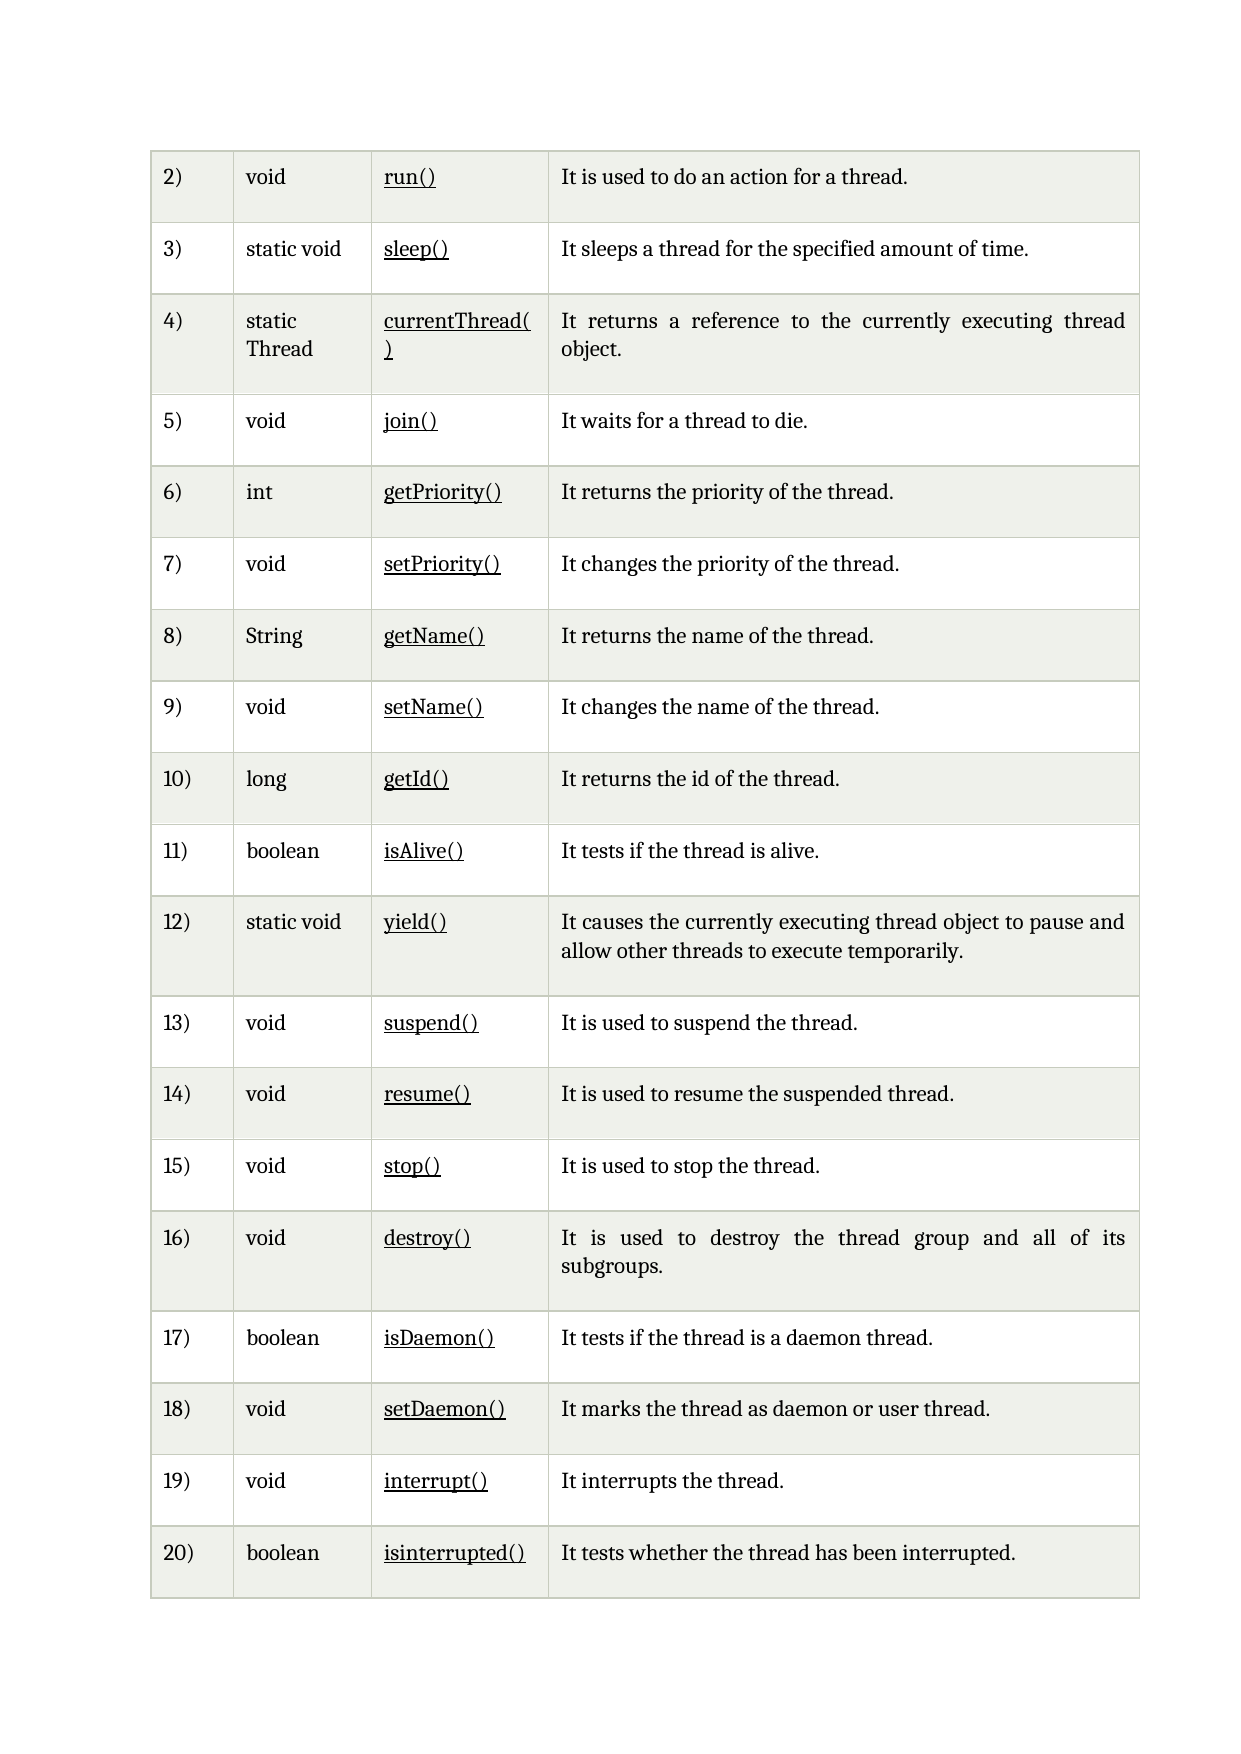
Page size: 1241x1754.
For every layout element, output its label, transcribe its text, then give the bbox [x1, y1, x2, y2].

table_cell setName() [372, 682, 548, 752]
table_cell 3) [152, 223, 233, 293]
table_cell It sleeps a thread for the specified amount of time. [549, 223, 1139, 293]
table_cell It tests if the thread is a daemon thread. [549, 1312, 1139, 1382]
table_cell 19) [152, 1455, 233, 1525]
table_cell String [234, 610, 371, 680]
table_cell It returns a reference to the currently executing thread object. [549, 295, 1139, 393]
table_cell 14) [152, 1068, 233, 1138]
table_cell 18) [152, 1384, 233, 1454]
table_cell 4) [152, 295, 233, 393]
table_cell run() [372, 152, 548, 222]
table_cell 12) [152, 897, 233, 995]
table_cell isinterrupted() [372, 1527, 548, 1597]
table_cell It waits for a thread to die. [549, 395, 1139, 465]
table_cell It is used to do an action for a thread. [549, 152, 1139, 222]
table_cell setPriority() [372, 538, 548, 608]
table_cell void [234, 1140, 371, 1210]
table_cell It tests if the thread is alive. [549, 825, 1139, 895]
table_cell boolean [234, 1312, 371, 1382]
table_cell join() [372, 395, 548, 465]
table_cell 11) [152, 825, 233, 895]
table_cell It is used to resume the suspended thread. [549, 1068, 1139, 1138]
table_cell void [234, 538, 371, 608]
table_cell It causes the currently executing thread object to pause and allow other threads to execute temporarily. [549, 897, 1139, 995]
table_cell It interrupts the thread. [549, 1455, 1139, 1525]
table_cell It changes the name of the thread. [549, 682, 1139, 752]
table_cell void [234, 1455, 371, 1525]
table_cell static void [234, 897, 371, 995]
table_cell isDaemon() [372, 1312, 548, 1382]
table_cell 20) [152, 1527, 233, 1597]
table_cell boolean [234, 1527, 371, 1597]
table_cell void [234, 152, 371, 222]
table_cell getName() [372, 610, 548, 680]
table_cell It is used to stop the thread. [549, 1140, 1139, 1210]
table_cell stop() [372, 1140, 548, 1210]
table_cell sleep() [372, 223, 548, 293]
table_cell 9) [152, 682, 233, 752]
table_cell 8) [152, 610, 233, 680]
table_cell getPriority() [372, 467, 548, 537]
table_cell static Thread [234, 295, 371, 393]
table_cell 17) [152, 1312, 233, 1382]
table_cell int [234, 467, 371, 537]
table_cell getId() [372, 753, 548, 823]
table_cell long [234, 753, 371, 823]
table_cell 5) [152, 395, 233, 465]
table_cell boolean [234, 825, 371, 895]
table_cell It returns the name of the thread. [549, 610, 1139, 680]
table_cell currentThread() [372, 295, 548, 393]
table_cell resume() [372, 1068, 548, 1138]
table_cell 6) [152, 467, 233, 537]
table_cell 7) [152, 538, 233, 608]
table_cell void [234, 1384, 371, 1454]
table_cell 2) [152, 152, 233, 222]
table_cell It changes the priority of the thread. [549, 538, 1139, 608]
table_cell void [234, 997, 371, 1067]
table_cell 16) [152, 1212, 233, 1310]
table_cell void [234, 1068, 371, 1138]
table_cell It tests whether the thread has been interrupted. [549, 1527, 1139, 1597]
table_cell setDaemon() [372, 1384, 548, 1454]
table_cell It returns the priority of the thread. [549, 467, 1139, 537]
table_cell void [234, 1212, 371, 1310]
table_cell 10) [152, 753, 233, 823]
table_cell static void [234, 223, 371, 293]
table_cell 13) [152, 997, 233, 1067]
table_cell It returns the id of the thread. [549, 753, 1139, 823]
table_cell suspend() [372, 997, 548, 1067]
table_cell isAlive() [372, 825, 548, 895]
table_cell It is used to destroy the thread group and all of its subgroups. [549, 1212, 1139, 1310]
table_cell 15) [152, 1140, 233, 1210]
table_cell yield() [372, 897, 548, 995]
table_cell void [234, 682, 371, 752]
table_cell void [234, 395, 371, 465]
table_cell interrupt() [372, 1455, 548, 1525]
table_cell It marks the thread as daemon or user thread. [549, 1384, 1139, 1454]
table_cell It is used to suspend the thread. [549, 997, 1139, 1067]
table_cell destroy() [372, 1212, 548, 1310]
